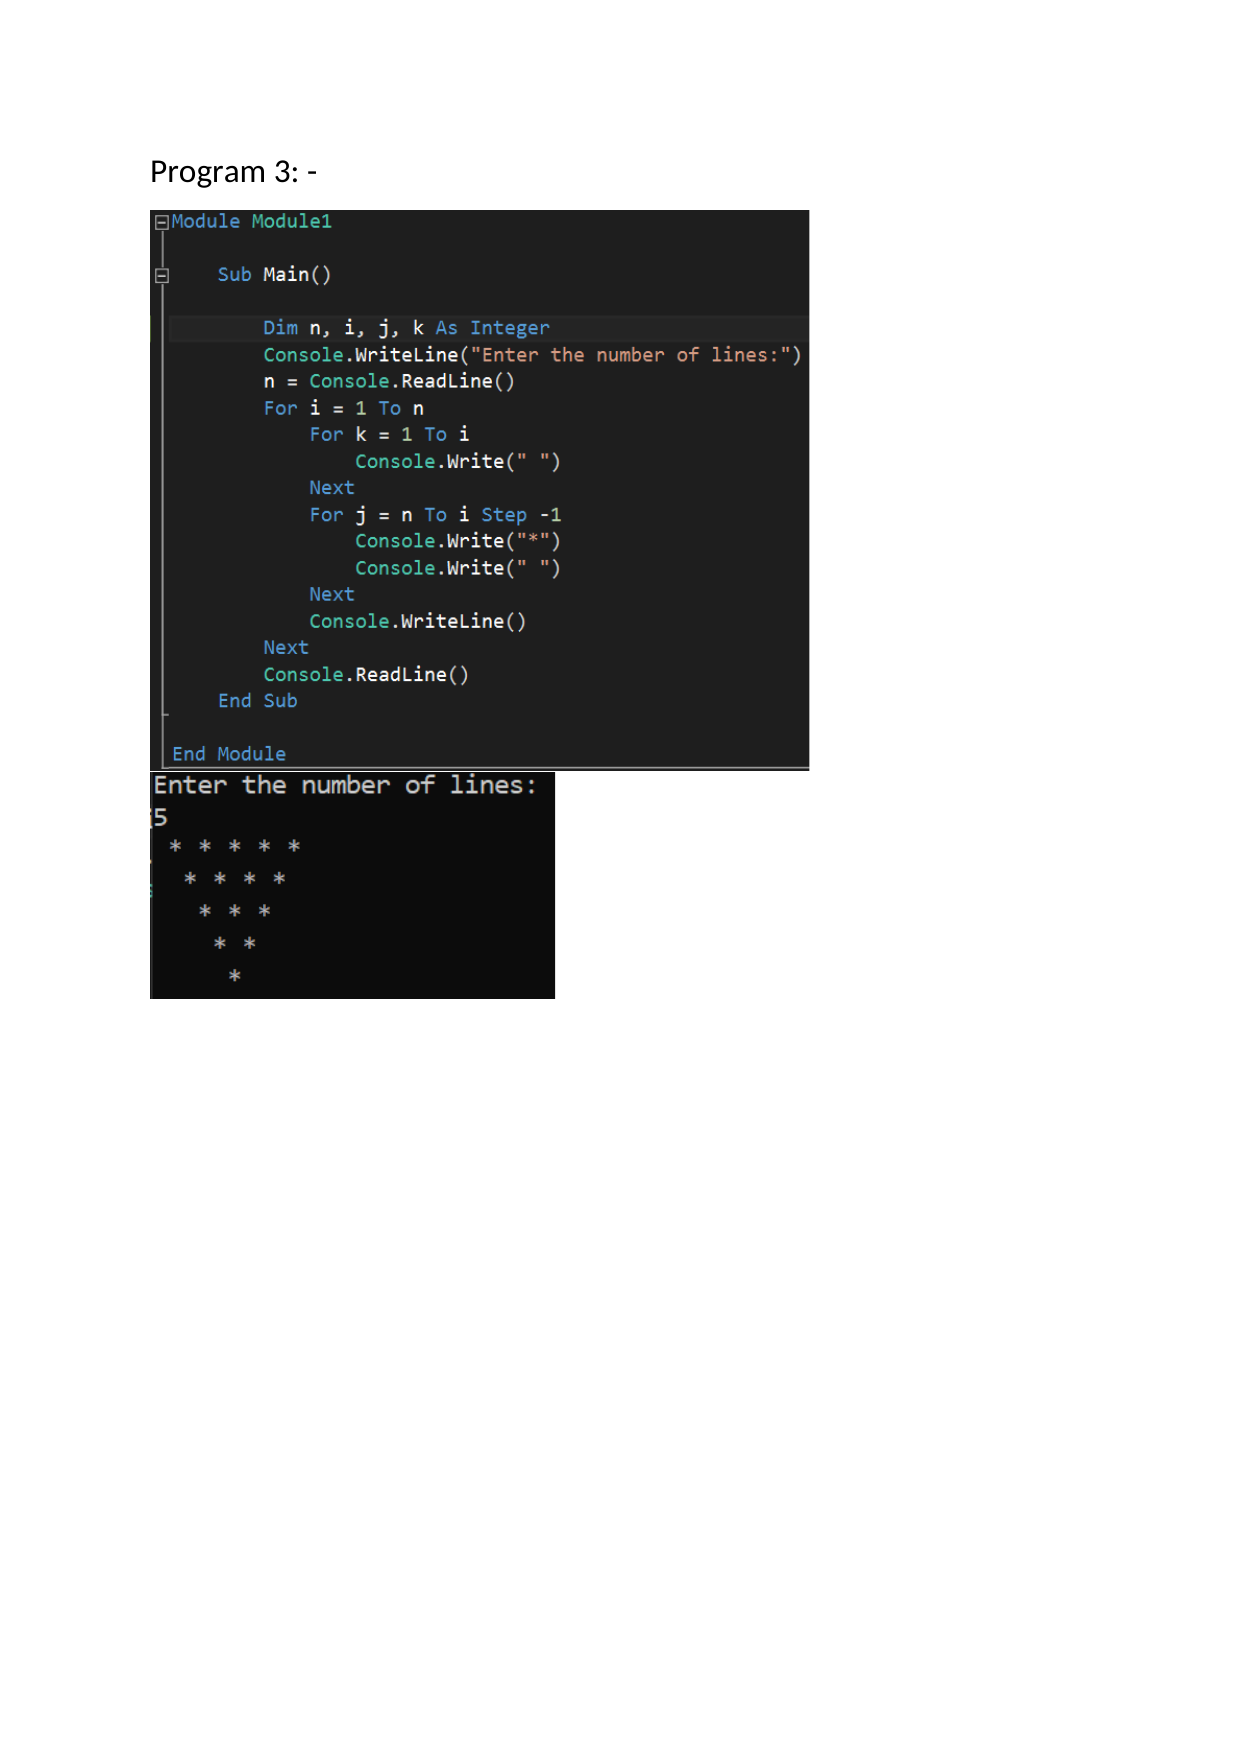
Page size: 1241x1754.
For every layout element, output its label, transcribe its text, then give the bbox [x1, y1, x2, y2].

picture [150, 772, 556, 999]
text Program 3: - [150, 150, 1090, 191]
picture [150, 210, 810, 771]
